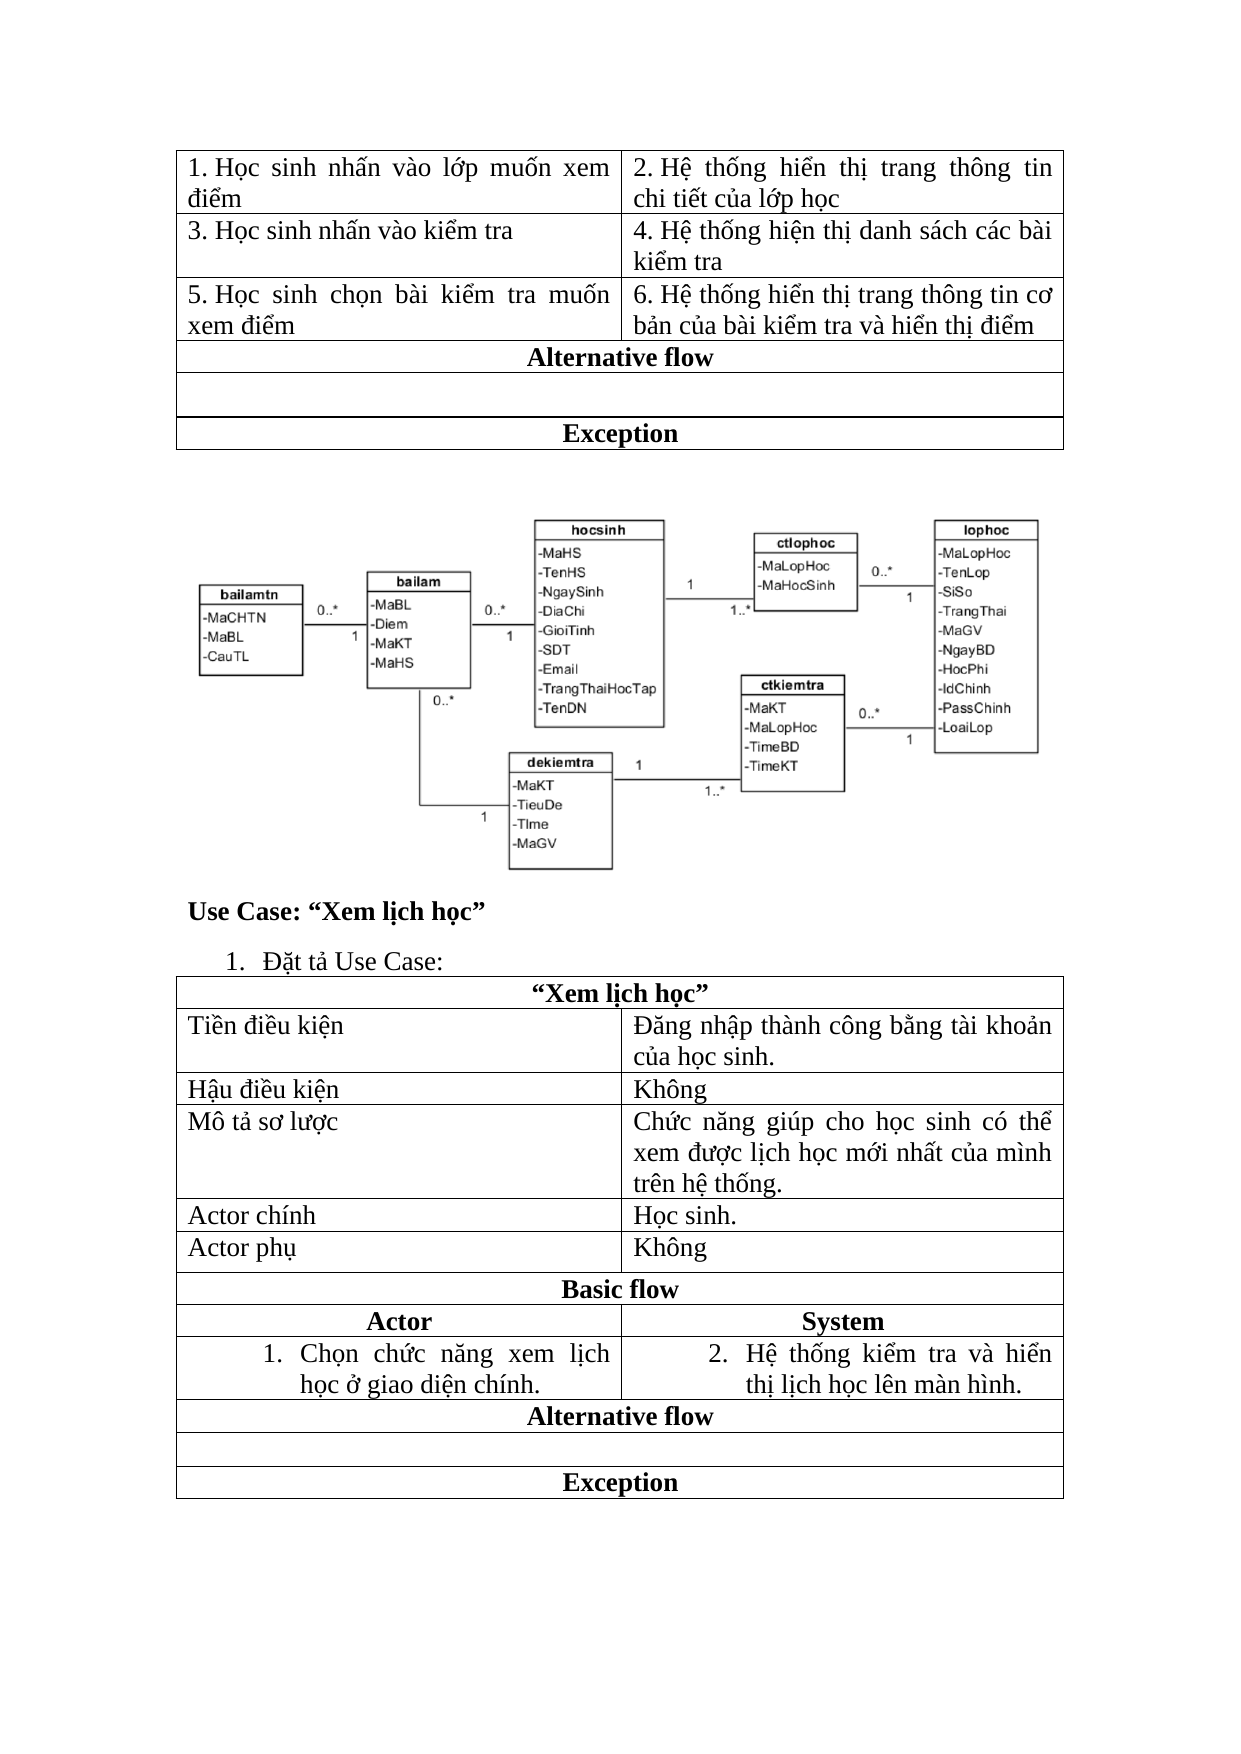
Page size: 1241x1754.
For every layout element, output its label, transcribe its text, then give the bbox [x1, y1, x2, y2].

table_cell Actor [177, 1305, 621, 1336]
table_cell Học sinh chọn bài kiểm tra muốn xem điểm [177, 278, 621, 340]
table_cell Hệ thống hiển thị trang thông tin cơ bản của bài kiểm tra và hiển thị điểm [622, 278, 1063, 340]
table_header “Xem lịch học” [177, 977, 1063, 1008]
table_cell Đăng nhập thành công bằng tài khoản của học sinh. [622, 1009, 1063, 1072]
text Use Case: “Xem lịch học” [187, 895, 1053, 926]
table_cell Alternative flow [177, 1400, 1063, 1432]
table_cell Không [622, 1232, 1063, 1272]
table_cell Actor phụ [177, 1232, 621, 1272]
table_cell Học sinh nhấn vào kiểm tra [177, 214, 621, 277]
table_cell Chức năng giúp cho học sinh có thể xem được lịch học mới nhất của mình trên hệ thống. [622, 1105, 1063, 1198]
table_cell Chọn chức năng xem lịch học ở giao diện chính. [177, 1337, 621, 1399]
list Đặt tả Use Case: [225, 945, 1053, 976]
table_cell Hệ thống hiển thị trang thông tin chi tiết của lớp học [622, 151, 1063, 213]
table_cell Mô tả sơ lược [177, 1105, 621, 1198]
table_cell [177, 1433, 1063, 1466]
picture [187, 497, 1053, 876]
table_cell System [622, 1305, 1063, 1336]
table_cell Không [622, 1073, 1063, 1104]
table_cell Hệ thống kiểm tra và hiển thị lịch học lên màn hình. [622, 1337, 1063, 1399]
table_cell Hệ thống hiện thị danh sách các bài kiểm tra [622, 214, 1063, 277]
table_cell Tiền điều kiện [177, 1009, 621, 1072]
table_cell Actor chính [177, 1199, 621, 1231]
table_cell Basic flow [177, 1273, 1063, 1304]
table_cell Học sinh nhấn vào lớp muốn xem điểm [177, 151, 621, 213]
table_cell Học sinh. [622, 1199, 1063, 1231]
table_cell Hậu điều kiện [177, 1073, 621, 1104]
table_cell Alternative flow [177, 341, 1063, 372]
table_cell Exception [177, 418, 1063, 448]
table_cell Exception [177, 1467, 1063, 1498]
table_cell [177, 373, 1063, 416]
